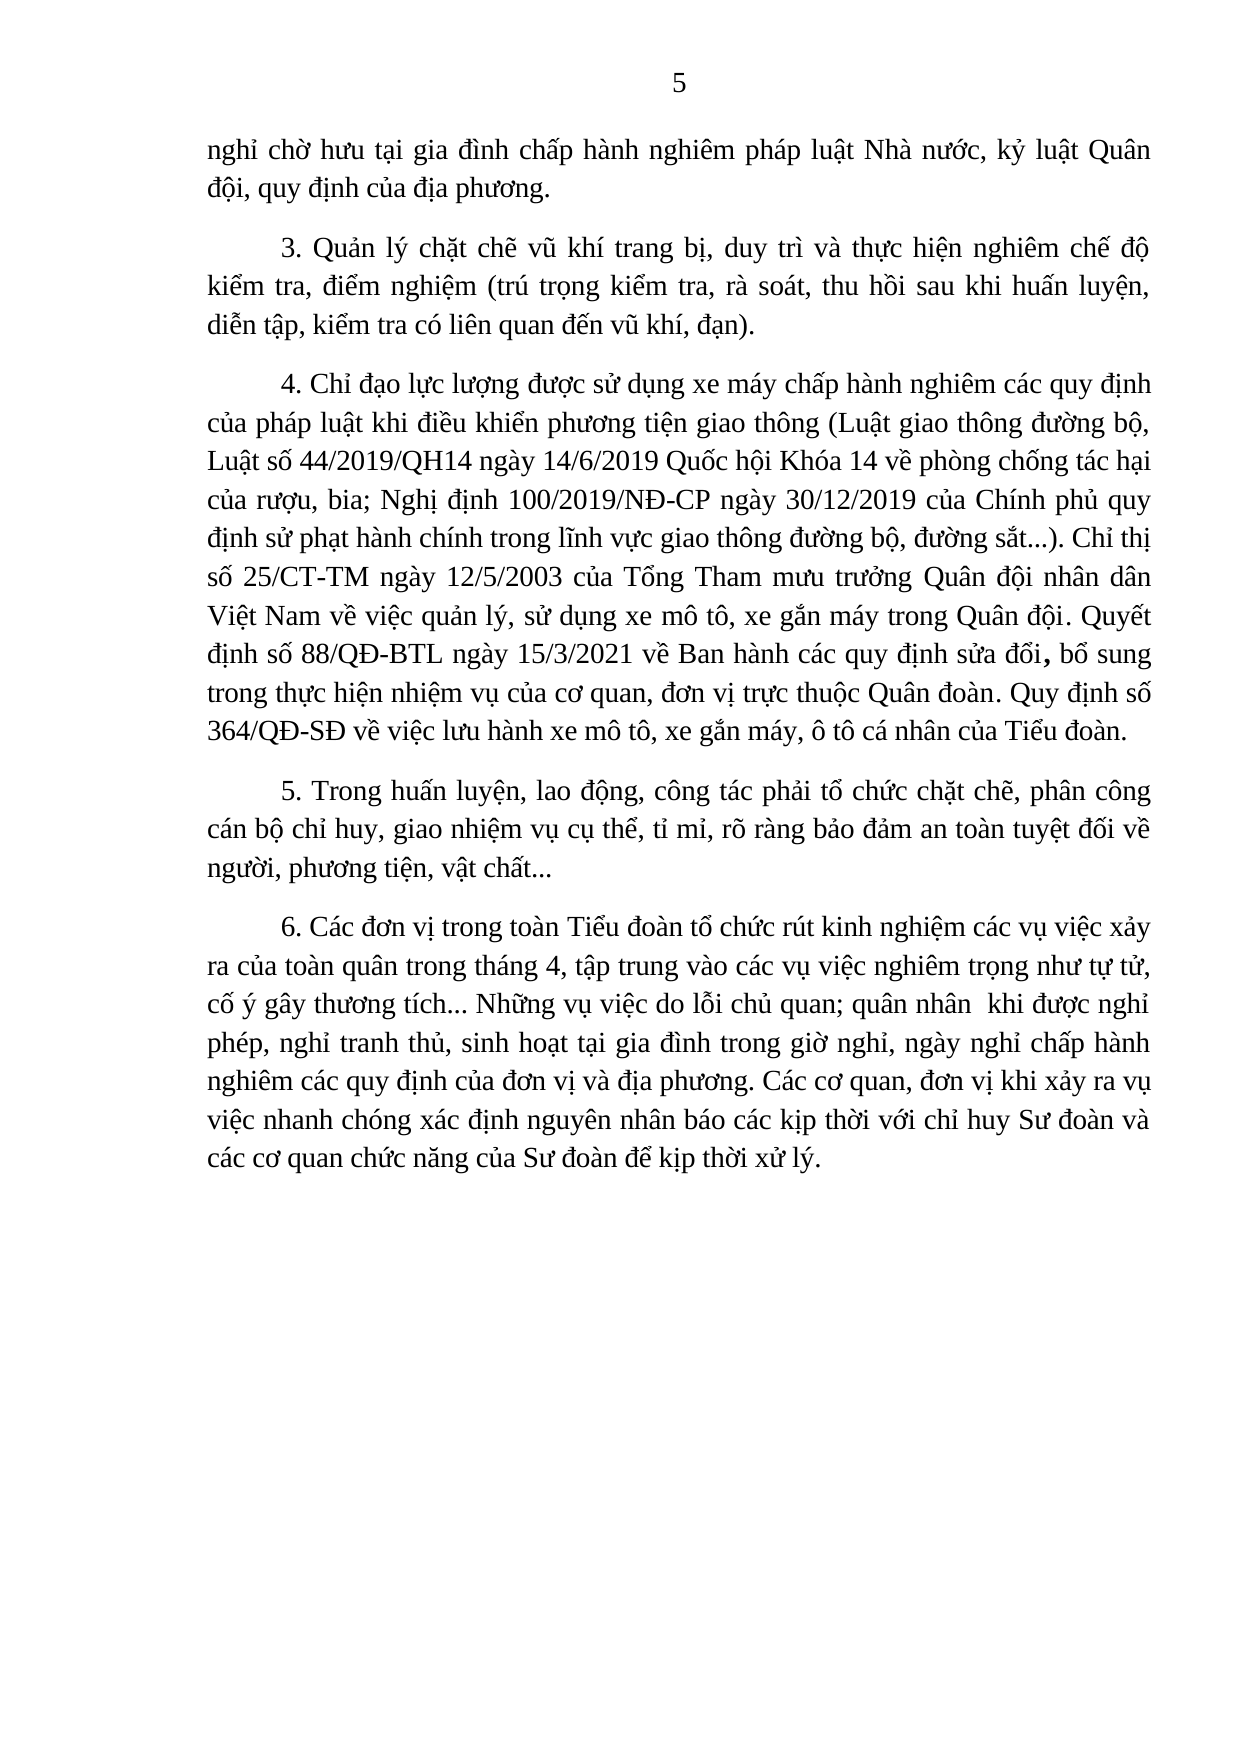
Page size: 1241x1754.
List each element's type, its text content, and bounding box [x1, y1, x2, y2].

text 4. Chỉ đạo lực lượng được sử dụng xe máy chấp hành nghiêm các quy định của pháp luật khi điều khiển phương tiện giao thông (Luật giao thông đường bộ, Luật số 44/2019/QH14 ngày 14/6/2019 Quốc hội Khóa 14 về phòng chống tác hại của rượu, bia; Nghị định 100/2019/NĐ-CP ngày 30/12/2019 của Chính phủ quy định sử phạt hành chính trong lĩnh vực giao thông đường bộ, đường sắt...). Chỉ thị số 25/CT-TM ngày 12/5/2003 của Tổng Tham mưu trưởng Quân đội nhân dân Việt Nam về việc quản lý, sử dụng xe mô tô, xe gắn máy trong Quân đội. Quyết định số 88/QĐ-BTL ngày 15/3/2021 về Ban hành các quy định sửa đổi, bổ sung trong thực hiện nhiệm vụ của cơ quan, đơn vị trực thuộc Quân đoàn. Quy định số 364/QĐ-SĐ về việc lưu hành xe mô tô, xe gắn máy, ô tô cá nhân của Tiểu đoàn. [207, 366, 1152, 747]
text 6. Các đơn vị trong toàn Tiểu đoàn tổ chức rút kinh nghiệm các vụ việc xảy ra của toàn quân trong tháng 4, tập trung vào các vụ việc nghiêm trọng như tự tử, cố ý gây thương tích... Những vụ việc do lỗi chủ quan; quân nhân khi được nghỉ phép, nghỉ tranh thủ, sinh hoạt tại gia đình trong giờ nghỉ, ngày nghỉ chấp hành nghiêm các quy định của đơn vị và địa phương. Các cơ quan, đơn vị khi xảy ra vụ việc nhanh chóng xác định nguyên nhân báo các kịp thời với chỉ huy Sư đoàn và các cơ quan chức năng của Sư đoàn để kịp thời xử lý. [207, 909, 1152, 1174]
text 5. Trong huấn luyện, lao động, công tác phải tổ chức chặt chẽ, phân công cán bộ chỉ huy, giao nhiệm vụ cụ thể, tỉ mỉ, rõ ràng bảo đảm an toàn tuyệt đối về người, phương tiện, vật chất... [207, 773, 1152, 883]
text 3. Quản lý chặt chẽ vũ khí trang bị, duy trì và thực hiện nghiêm chế độ kiểm tra, điểm nghiệm (trú trọng kiểm tra, rà soát, thu hồi sau khi huấn luyện, diễn tập, kiểm tra có liên quan đến vũ khí, đạn). [207, 230, 1152, 341]
